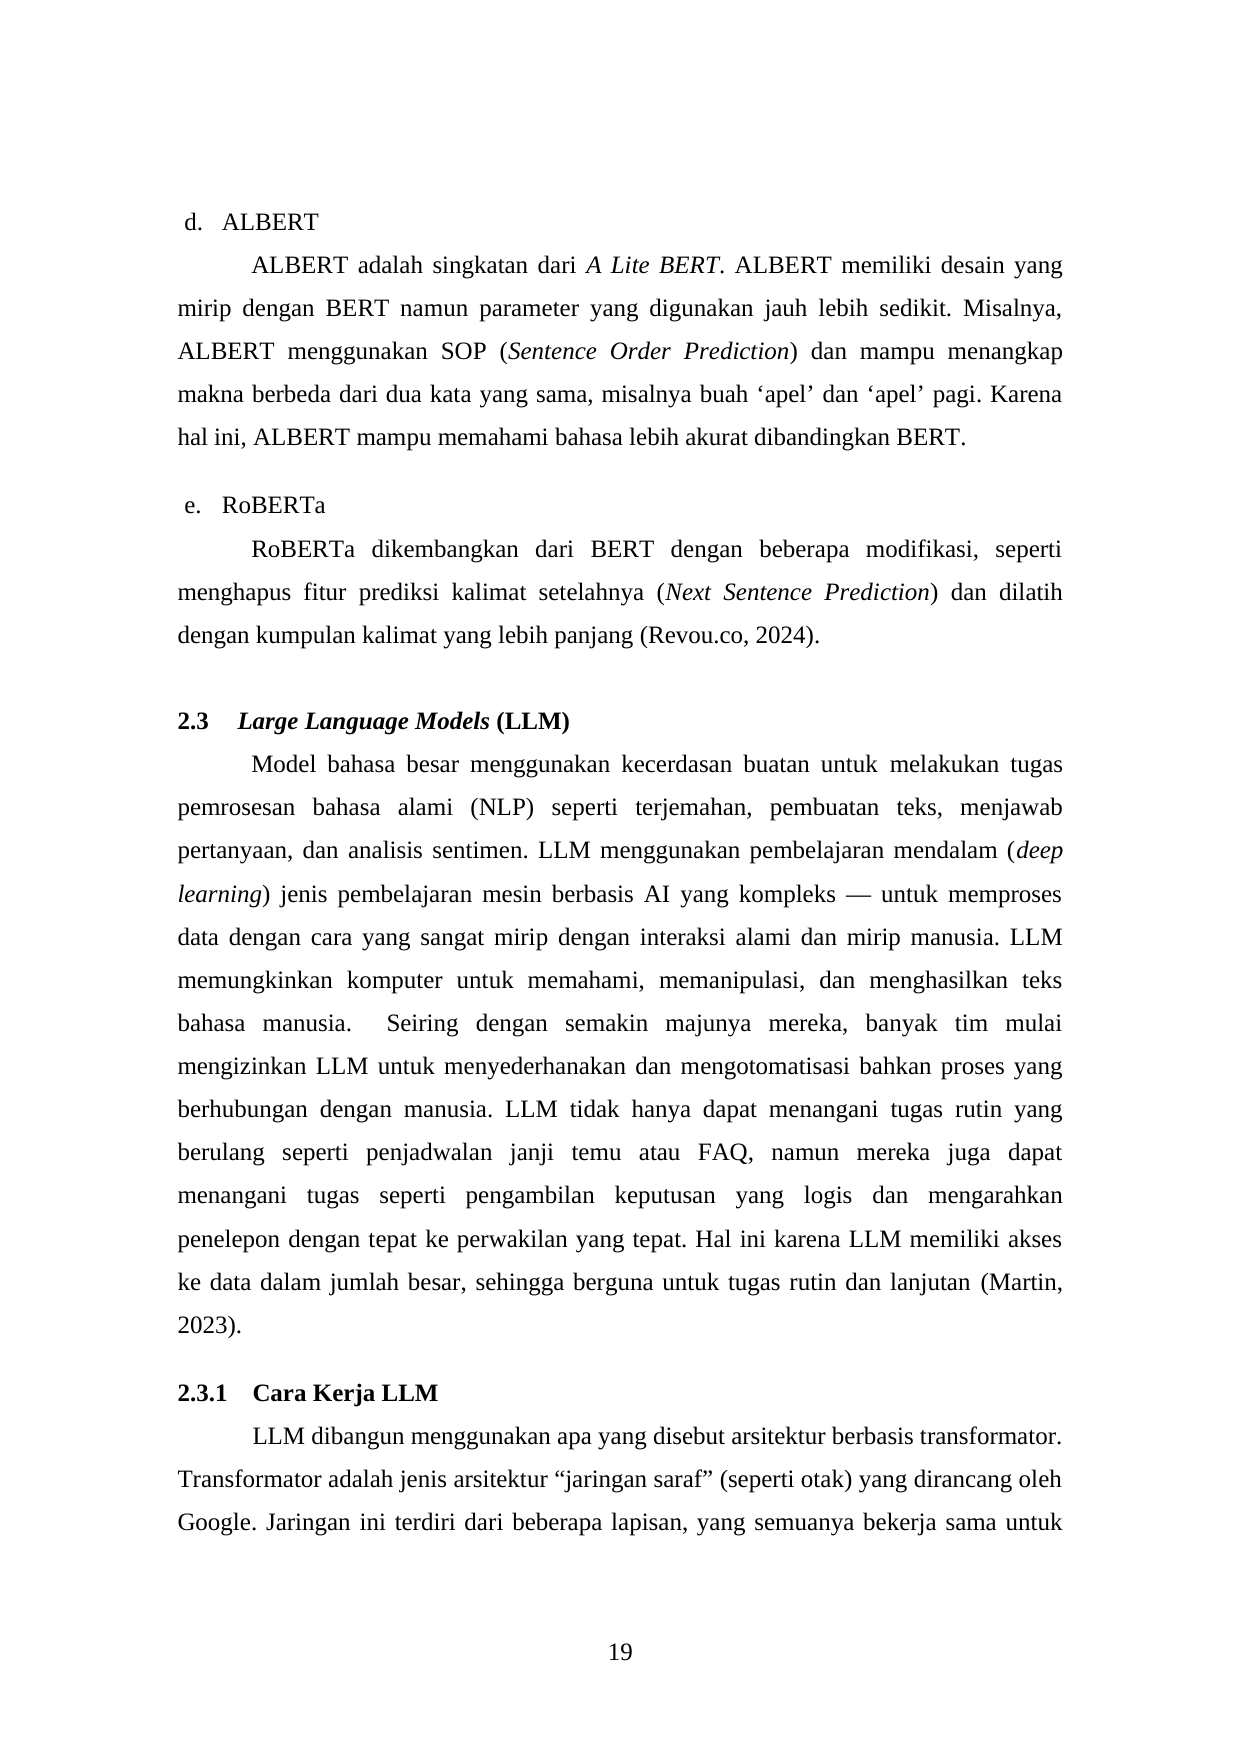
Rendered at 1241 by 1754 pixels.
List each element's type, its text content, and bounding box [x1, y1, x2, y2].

text RoBERTa dikembangkan dari BERT dengan beberapa modifikasi, seperti menghapus fitur prediksi kalimat setelahnya (Next Sentence Prediction) dan dilatih dengan kumpulan kalimat yang lebih panjang (Revou.co, 2024). [177, 534, 1063, 649]
subtitle Cara Kerja LLM [177, 1378, 1063, 1407]
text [177, 1421, 1063, 1536]
list RoBERTa [184, 491, 1063, 519]
text Model bahasa besar menggunakan kecerdasan buatan untuk melakukan tugas pemrosesan bahasa alami (NLP) seperti terjemahan, pembuatan teks, menjawab pertanyaan, dan analisis sentimen. LLM menggunakan pembelajaran mendalam (deep learning) jenis pembelajaran mesin berbasis AI yang kompleks — untuk memproses data dengan cara yang sangat mirip dengan interaksi alami dan mirip manusia. LLM memungkinkan komputer untuk memahami, memanipulasi, dan menghasilkan teks bahasa manusia. Seiring dengan semakin majunya mereka, banyak tim mulai mengizinkan LLM untuk menyederhanakan dan mengotomatisasi bahkan proses yang berhubungan dengan manusia. LLM tidak hanya dapat menangani tugas rutin yang berulang seperti penjadwalan janji temu atau FAQ, namun mereka juga dapat menangani tugas seperti pengambilan keputusan yang logis dan mengarahkan penelepon dengan tepat ke perwakilan yang tepat. Hal ini karena LLM memiliki akses ke data dalam jumlah besar, sehingga berguna untuk tugas rutin dan lanjutan (Martin, 2023). [177, 749, 1063, 1339]
subtitle Large Language Models (LLM) [177, 706, 1063, 735]
text ALBERT adalah singkatan dari A Lite BERT. ALBERT memiliki desain yang mirip dengan BERT namun parameter yang digunakan jauh lebih sedikit. Misalnya, ALBERT menggunakan SOP (Sentence Order Prediction) dan mampu menangkap makna berbeda dari dua kata yang sama, misalnya buah ‘apel’ dan ‘apel’ pagi. Karena hal ini, ALBERT mampu memahami bahasa lebih akurat dibandingkan BERT. [177, 250, 1063, 451]
list ALBERT [184, 207, 1063, 236]
